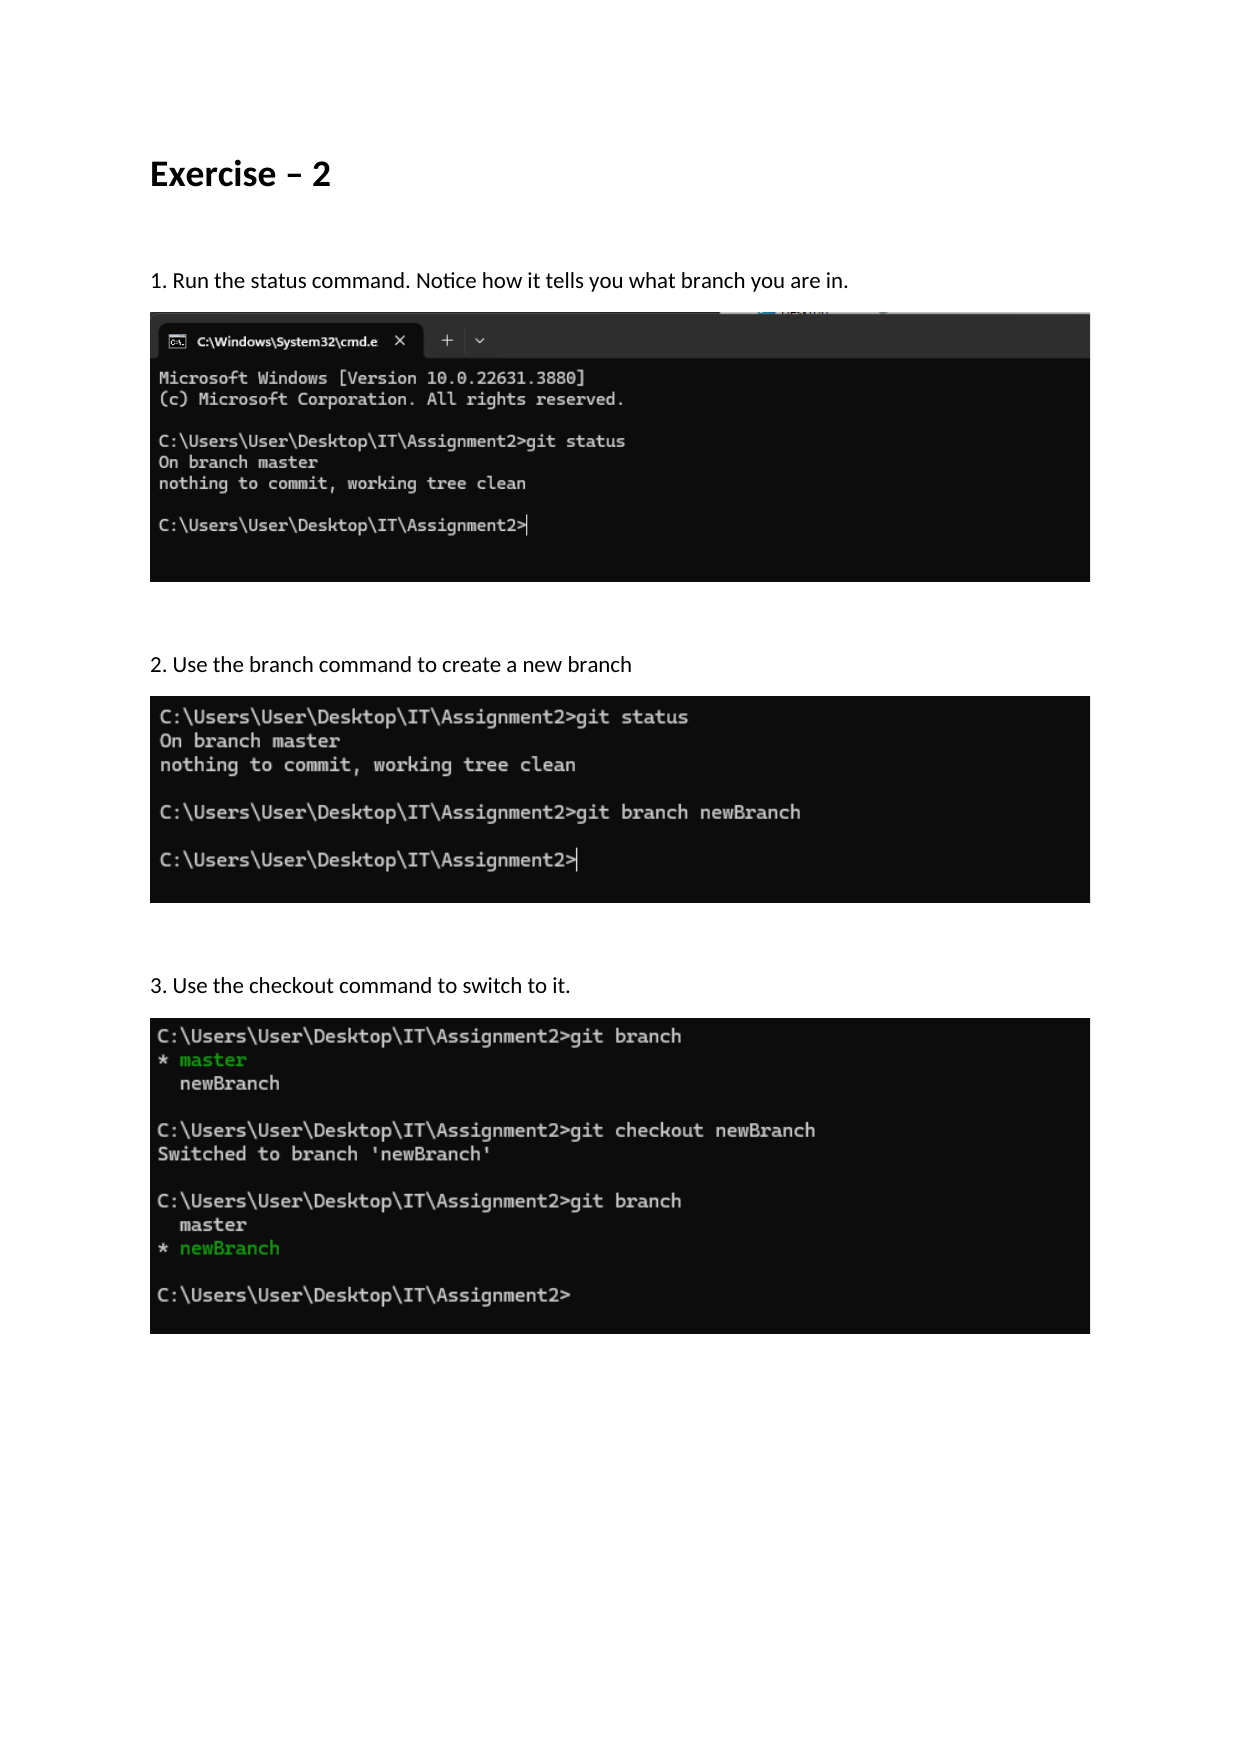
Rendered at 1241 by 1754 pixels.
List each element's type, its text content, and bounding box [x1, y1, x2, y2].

text 3. Use the checkout command to switch to it. [150, 971, 1090, 999]
picture [150, 1018, 1091, 1334]
text 2. Use the branch command to create a new branch [150, 650, 1090, 678]
text Exercise – 2 [150, 150, 1090, 196]
text 1. Run the status command. Notice how it tells you what branch you are in. [150, 266, 1090, 294]
picture [150, 696, 1091, 903]
picture [150, 312, 1091, 582]
